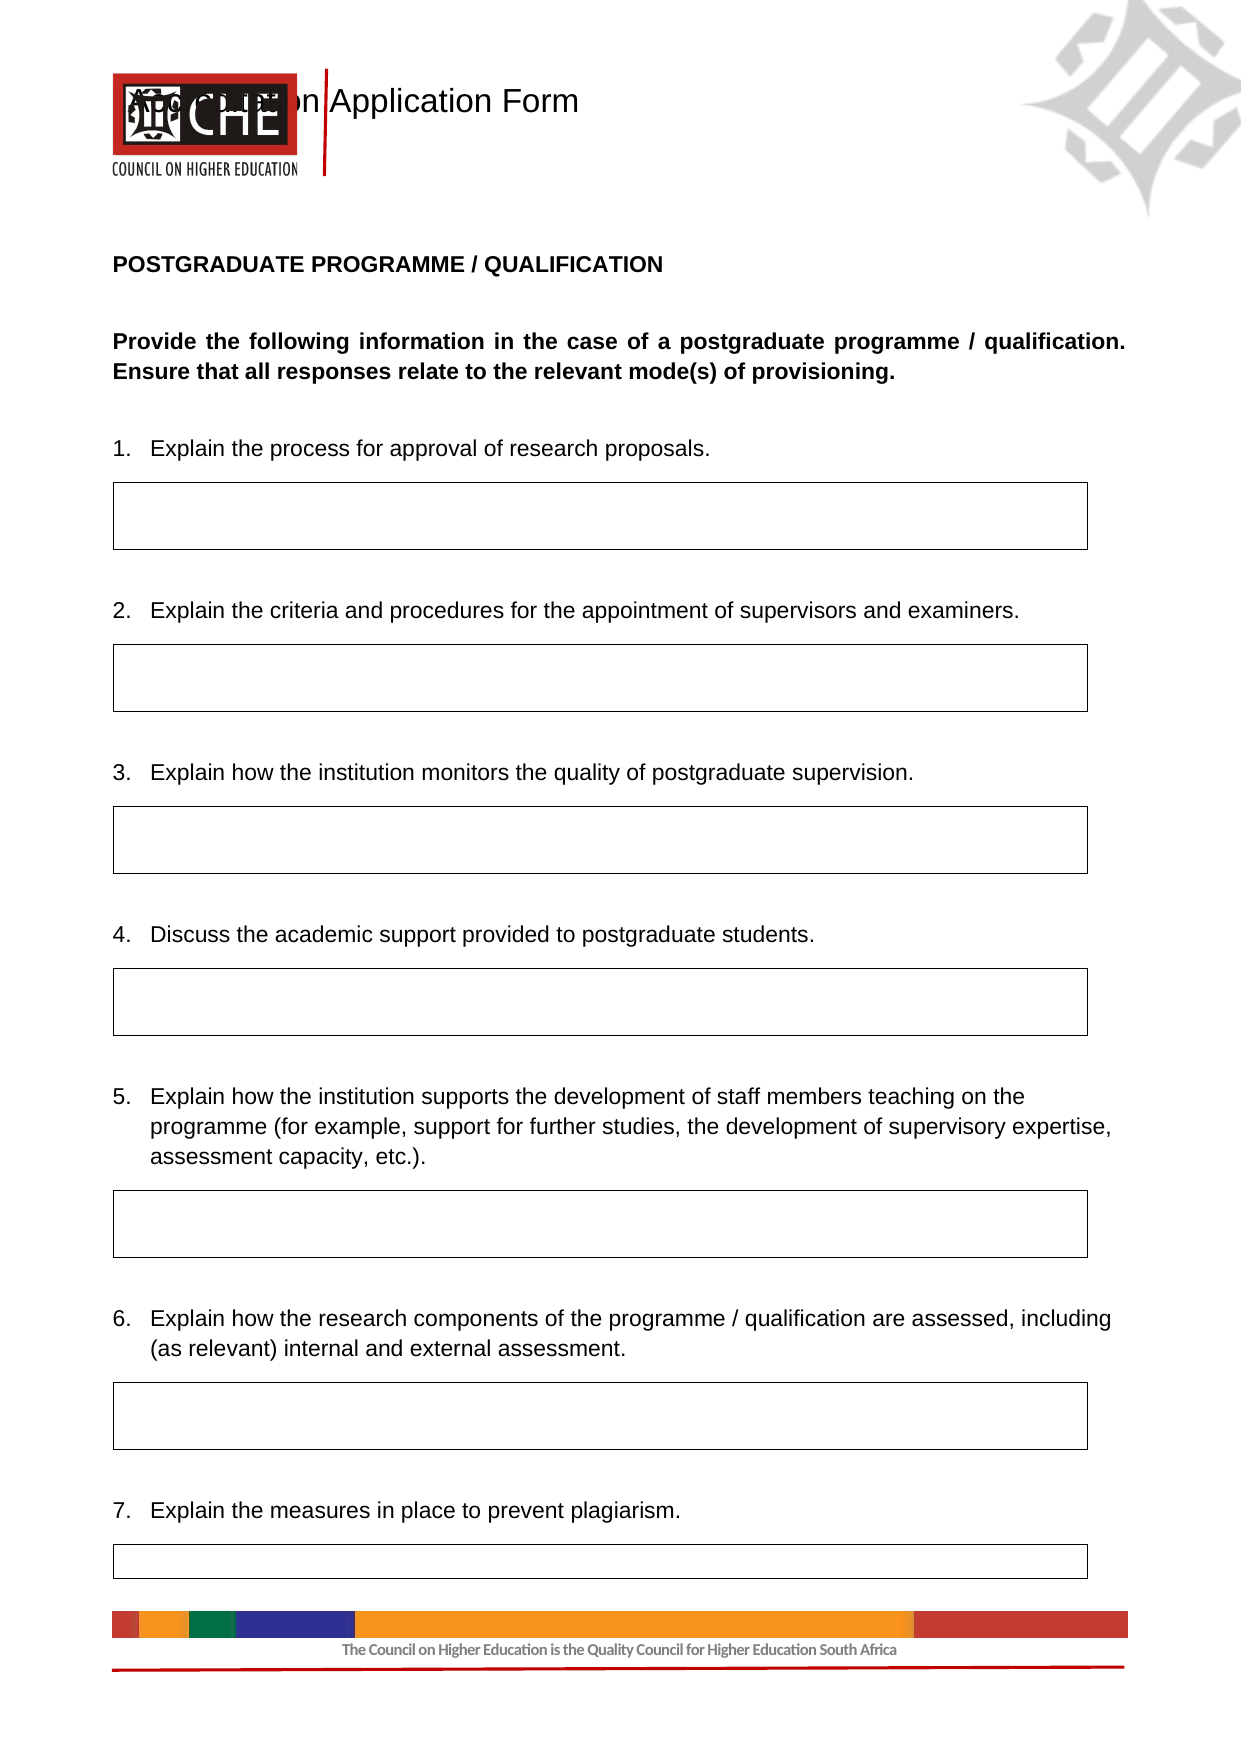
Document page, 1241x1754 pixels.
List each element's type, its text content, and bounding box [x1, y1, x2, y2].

table_header [114, 1383, 1087, 1449]
picture [112, 73, 298, 176]
table_header [114, 645, 1087, 711]
table_header [114, 1191, 1087, 1257]
table_header [114, 807, 1087, 873]
table_header [114, 969, 1087, 1035]
picture [112, 1611, 1128, 1638]
list Explain the criteria and procedures for the appointment of supervisors and examiners. [112, 597, 1128, 623]
list Explain how the research components of the programme / qualification are assessed, including (as relevant) internal and external assessment. [112, 1305, 1128, 1361]
list Explain the measures in place to prevent plagiarism. [112, 1497, 1128, 1523]
list Explain how the institution supports the development of staff members teaching on the programme (for example, support for further studies, the development of supervisory expertise, assessment capacity, etc.). [112, 1083, 1128, 1169]
table_header [114, 483, 1087, 549]
table_header [114, 1545, 1087, 1578]
text POSTGRADUATE PROGRAMME / QUALIFICATION [112, 251, 1128, 277]
list Explain the process for approval of research proposals. [112, 435, 1128, 461]
list Discuss the academic support provided to postgraduate students. [112, 921, 1128, 947]
text Provide the following information in the case of a postgraduate programme / qualification. Ensure that all responses relate to the relevant mode(s) of provisioning. [112, 328, 1128, 384]
list Explain how the institution monitors the quality of postgraduate supervision. [112, 759, 1128, 785]
